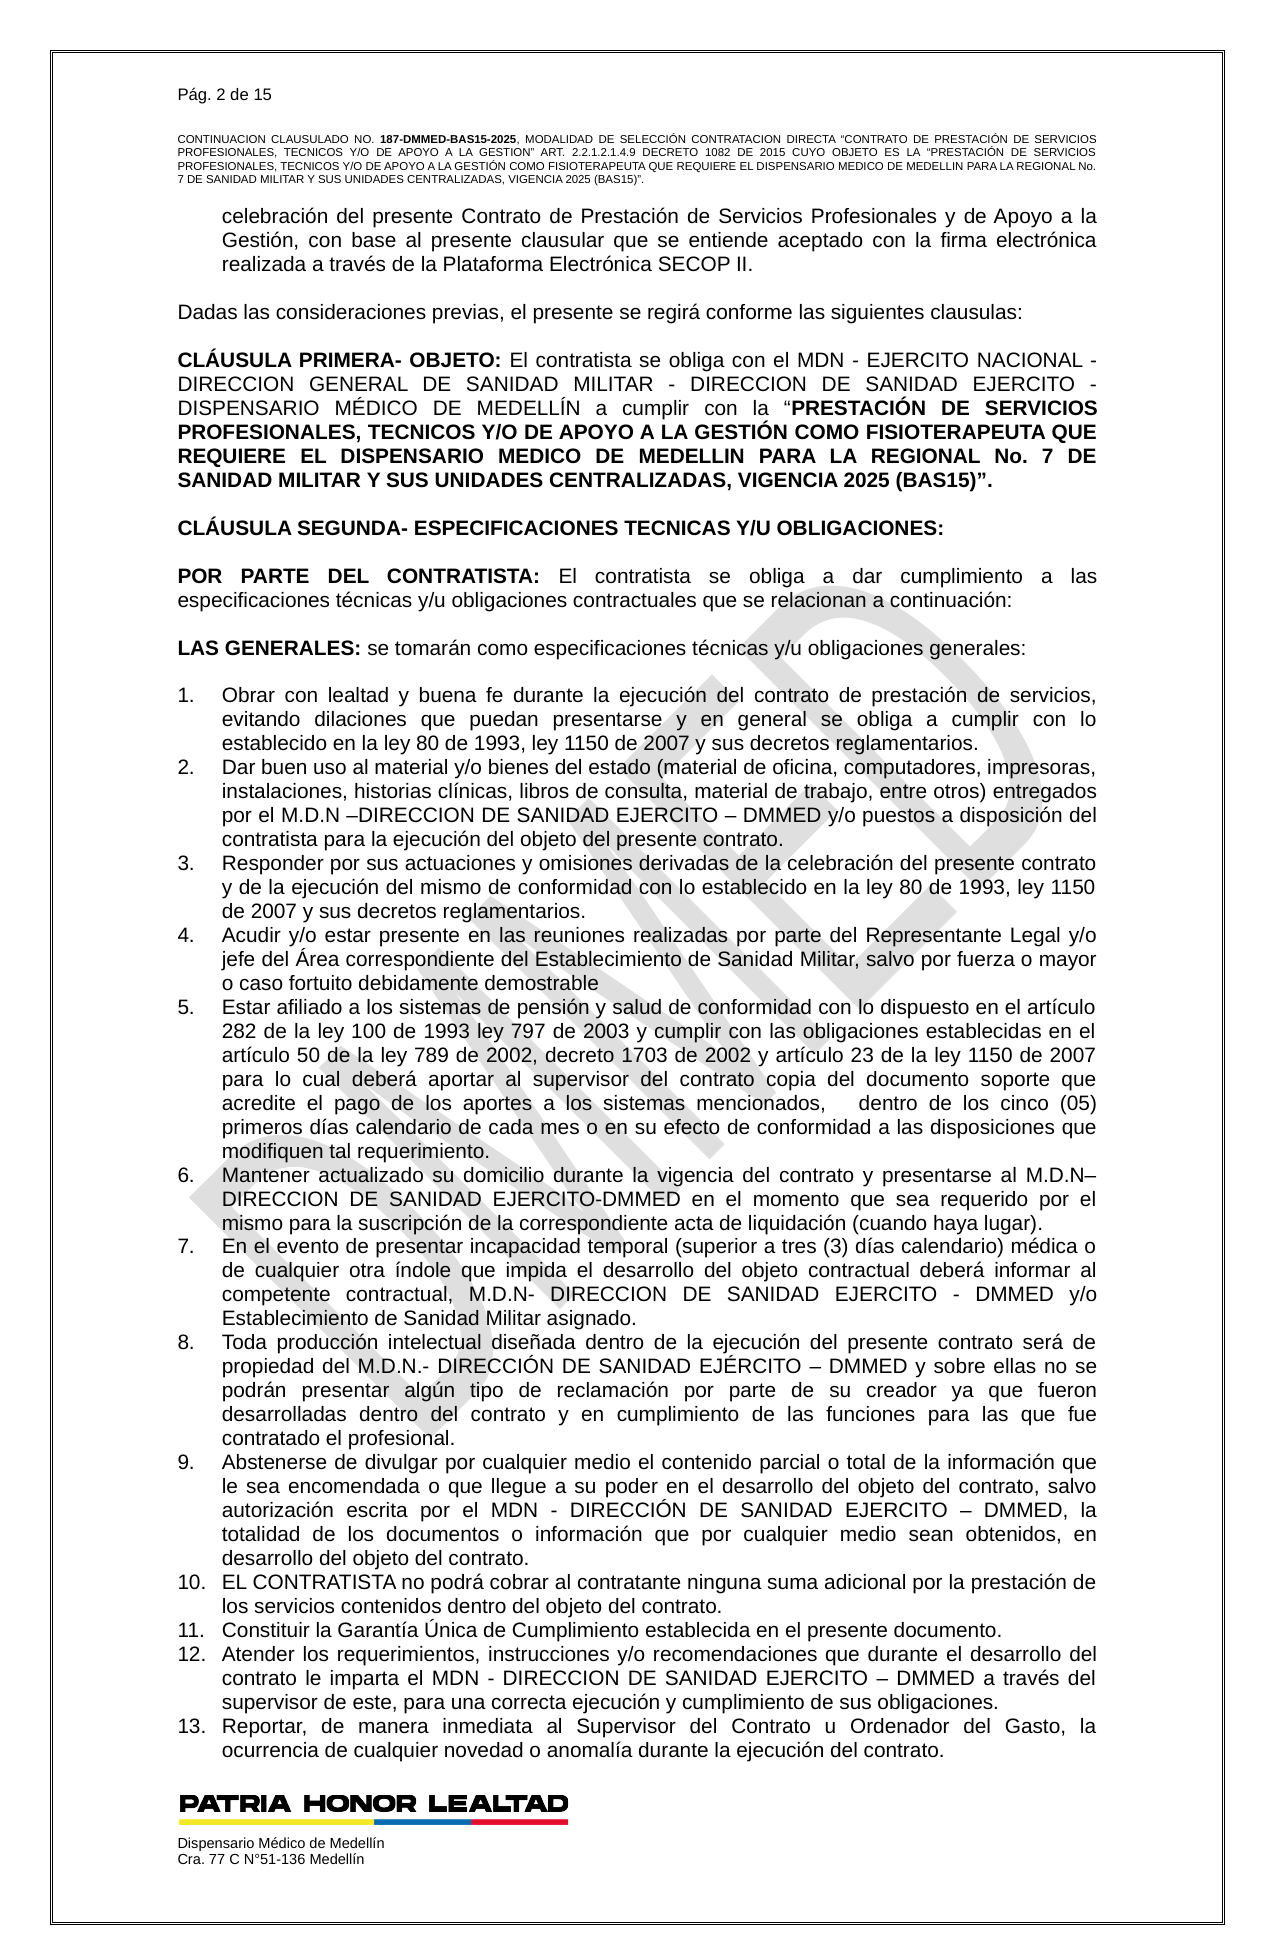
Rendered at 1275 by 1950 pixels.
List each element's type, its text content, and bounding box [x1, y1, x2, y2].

list Abstenerse de divulgar por cualquier medio el contenido parcial o total de la información que le sea encomendada o que llegue a su poder en el desarrollo del objeto del contrato, salvo autorización escrita por el MDN - DIRECCIÓN DE SANIDAD EJERCITO – DMMED, la totalidad de los documentos o información que por cualquier medio sean obtenidos, en desarrollo del objeto del contrato. [177, 1450, 1098, 1570]
text POR PARTE DEL CONTRATISTA: El contratista se obliga a dar cumplimiento a las especificaciones técnicas y/u obligaciones contractuales que se relacionan a continuación: [177, 563, 1098, 611]
text CLÁUSULA SEGUNDA- ESPECIFICACIONES TECNICAS Y/U OBLIGACIONES: [177, 516, 1098, 539]
list En el evento de presentar incapacidad temporal (superior a tres (3) días calendario) médica o de cualquier otra índole que impida el desarrollo del objeto contractual deberá informar al competente contractual, M.D.N- DIRECCION DE SANIDAD EJERCITO - DMMED y/o Establecimiento de Sanidad Militar asignado. [177, 1234, 1098, 1330]
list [177, 204, 1098, 276]
list Constituir la Garantía Única de Cumplimiento establecida en el presente documento. [177, 1618, 1098, 1642]
list Reportar, de manera inmediata al Supervisor del Contrato u Ordenador del Gasto, la ocurrencia de cualquier novedad o anomalía durante la ejecución del contrato. [177, 1713, 1098, 1761]
picture [179, 1795, 569, 1825]
text CLÁUSULA PRIMERA- OBJETO: El contratista se obliga con el MDN - EJERCITO NACIONAL - DIRECCION GENERAL DE SANIDAD MILITAR - DIRECCION DE SANIDAD EJERCITO - DISPENSARIO MÉDICO DE MEDELLÍN a cumplir con la “PRESTACIÓN DE SERVICIOS PROFESIONALES, TECNICOS Y/O DE APOYO A LA GESTIÓN COMO FISIOTERAPEUTA QUE REQUIERE EL DISPENSARIO MEDICO DE MEDELLIN PARA LA REGIONAL No. 7 DE SANIDAD MILITAR Y SUS UNIDADES CENTRALIZADAS, VIGENCIA 2025 (BAS15)”. [177, 348, 1098, 492]
list Mantener actualizado su domicilio durante la vigencia del contrato y presentarse al M.D.N–DIRECCION DE SANIDAD EJERCITO-DMMED en el momento que sea requerido por el mismo para la suscripción de la correspondiente acta de liquidación (cuando haya lugar). [177, 1162, 1098, 1234]
list Dar buen uso al material y/o bienes del estado (material de oficina, computadores, impresoras, instalaciones, historias clínicas, libros de consulta, material de trabajo, entre otros) entregados por el M.D.N –DIRECCION DE SANIDAD EJERCITO – DMMED y/o puestos a disposición del contratista para la ejecución del objeto del presente contrato. [177, 755, 1098, 851]
list Responder por sus actuaciones y omisiones derivadas de la celebración del presente contrato y de la ejecución del mismo de conformidad con lo establecido en la ley 80 de 1993, ley 1150 de 2007 y sus decretos reglamentarios. [177, 851, 1098, 923]
text LAS GENERALES: se tomarán como especificaciones técnicas y/u obligaciones generales: [177, 635, 1098, 659]
list Acudir y/o estar presente en las reuniones realizadas por parte del Representante Legal y/o jefe del Área correspondiente del Establecimiento de Sanidad Militar, salvo por fuerza o mayor o caso fortuito debidamente demostrable [177, 923, 1098, 995]
list Atender los requerimientos, instrucciones y/o recomendaciones que durante el desarrollo del contrato le imparta el MDN - DIRECCION DE SANIDAD EJERCITO – DMMED a través del supervisor de este, para una correcta ejecución y cumplimiento de sus obligaciones. [177, 1642, 1098, 1713]
list Toda producción intelectual diseñada dentro de la ejecución del presente contrato será de propiedad del M.D.N.- DIRECCIÓN DE SANIDAD EJÉRCITO – DMMED y sobre ellas no se podrán presentar algún tipo de reclamación por parte de su creador ya que fueron desarrolladas dentro del contrato y en cumplimiento de las funciones para las que fue contratado el profesional. [177, 1330, 1098, 1450]
list Obrar con lealtad y buena fe durante la ejecución del contrato de prestación de servicios, evitando dilaciones que puedan presentarse y en general se obliga a cumplir con lo establecido en la ley 80 de 1993, ley 1150 de 2007 y sus decretos reglamentarios. [177, 683, 1098, 755]
list EL CONTRATISTA no podrá cobrar al contratante ninguna suma adicional por la prestación de los servicios contenidos dentro del objeto del contrato. [177, 1570, 1098, 1618]
text Dadas las consideraciones previas, el presente se regirá conforme las siguientes clausulas: [177, 300, 1098, 324]
list Estar afiliado a los sistemas de pensión y salud de conformidad con lo dispuesto en el artículo 282 de la ley 100 de 1993 ley 797 de 2003 y cumplir con las obligaciones establecidas en el artículo 50 de la ley 789 de 2002, decreto 1703 de 2002 y artículo 23 de la ley 1150 de 2007 para lo cual deberá aportar al supervisor del contrato copia del documento soporte que acredite el pago de los aportes a los sistemas mencionados, dentro de los cinco (05) primeros días calendario de cada mes o en su efecto de conformidad a las disposiciones que modifiquen tal requerimiento. [177, 995, 1098, 1162]
